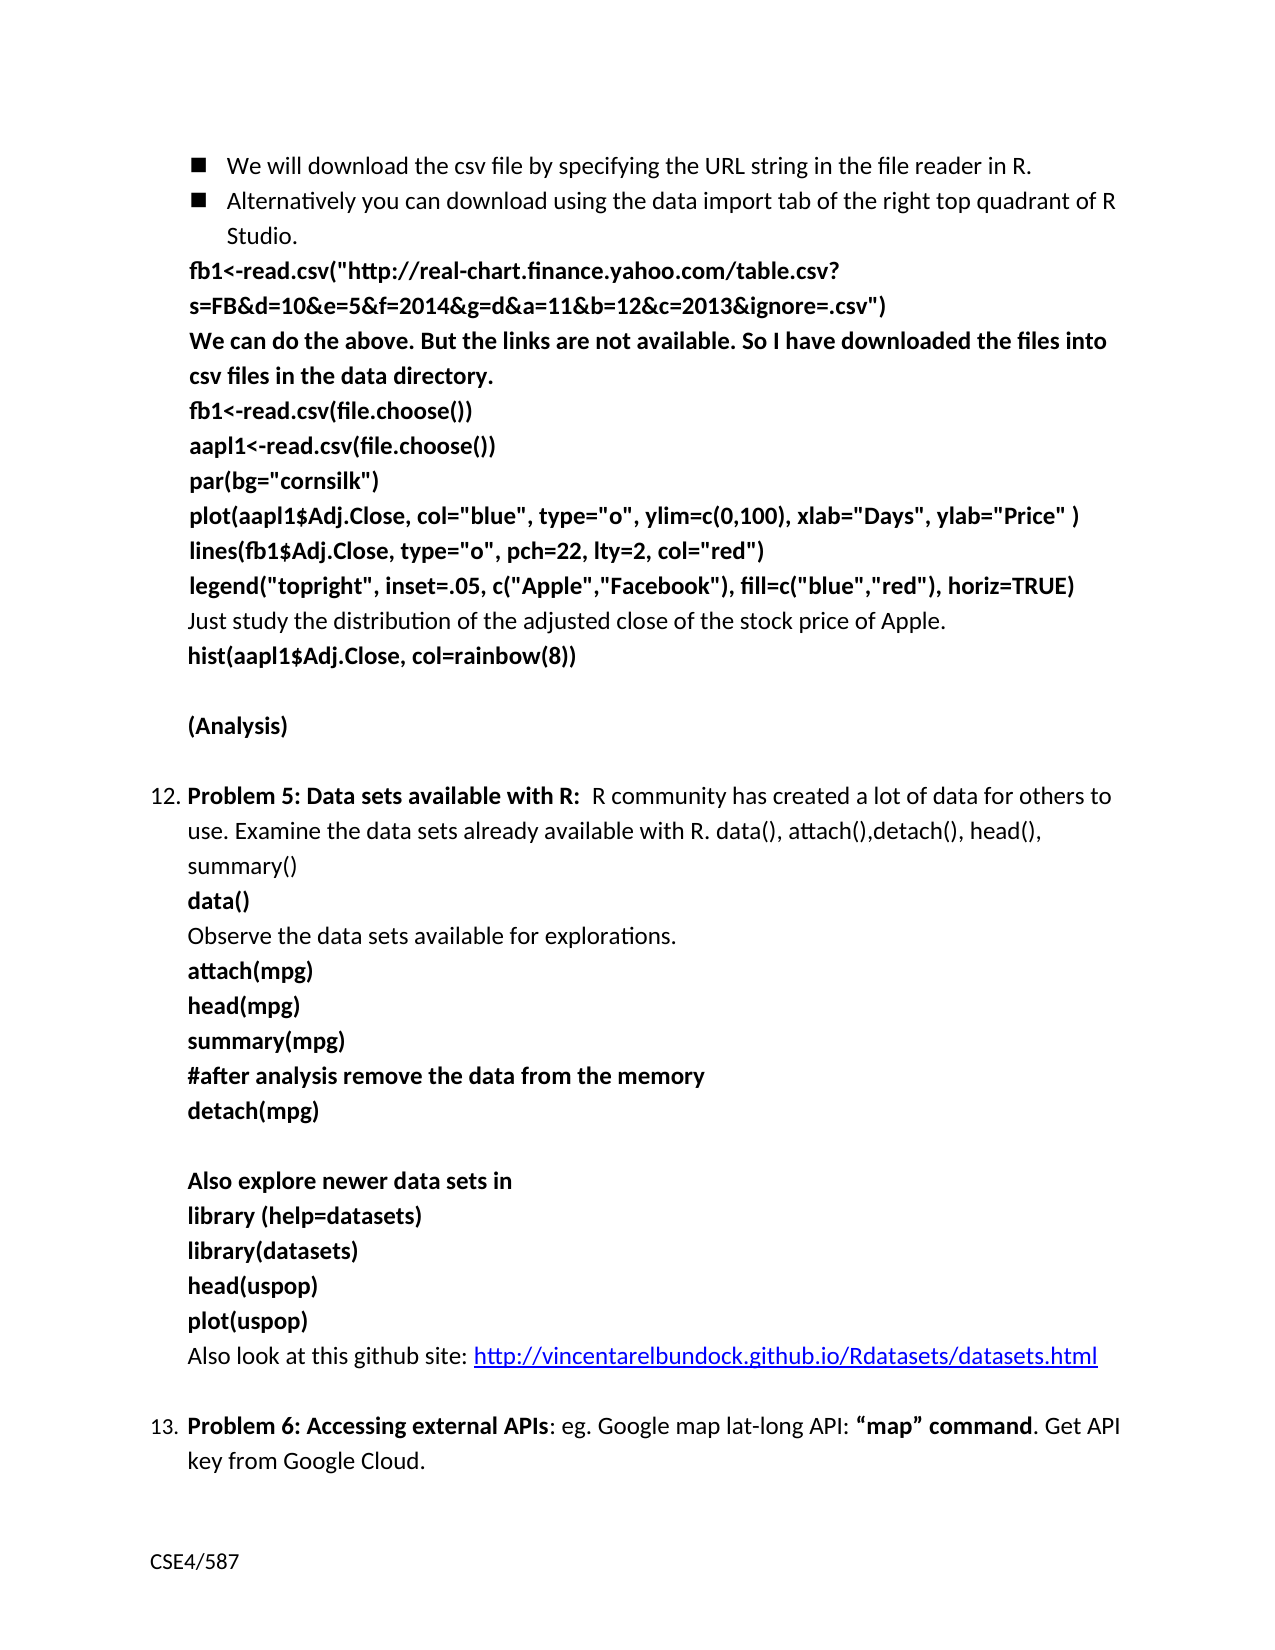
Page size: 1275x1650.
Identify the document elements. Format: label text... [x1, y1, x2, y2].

list plot(aapl1$Adj.Close, col="blue", type="o", ylim=c(0,100), xlab="Days", ylab="Price" ) [189, 500, 1125, 531]
list #after analysis remove the data from the memory [187, 1060, 1125, 1091]
list We will download the csv file by specifying the URL string in the file reader in R. [189, 150, 1125, 181]
list lines(fb1$Adj.Close, type="o", pch=22, lty=2, col="red") [189, 535, 1125, 566]
list fb1<-read.csv(file.choose()) [189, 395, 1125, 426]
list summary(mpg) [187, 1025, 1125, 1056]
list hist(aapl1$Adj.Close, col=rainbow(8)) [187, 640, 1125, 671]
list Problem 5: Data sets available with R: R community has created a lot of data for others to use. Examine the data sets already available with R. data(), attach(),detach(), head(), summary() [150, 780, 1125, 881]
list library(datasets) [187, 1235, 1125, 1266]
list legend("topright", inset=.05, c("Apple","Facebook"), fill=c("blue","red"), horiz=TRUE) [189, 570, 1125, 601]
list data() [187, 885, 1125, 916]
list Observe the data sets available for explorations. [187, 920, 1125, 951]
list aapl1<-read.csv(file.choose()) [189, 430, 1125, 461]
list Problem 6: Accessing external APIs: eg. Google map lat-long API: “map” command. Get API key from Google Cloud. [150, 1410, 1125, 1476]
list Also explore newer data sets in [187, 1165, 1125, 1196]
list Also look at this github site: http://vincentarelbundock.github.io/Rdatasets/datasets.html [187, 1340, 1125, 1371]
list head(mpg) [187, 990, 1125, 1021]
list attach(mpg) [187, 955, 1125, 986]
list head(uspop) [187, 1270, 1125, 1301]
list library (help=datasets) [187, 1200, 1125, 1231]
list (Analysis) [187, 710, 1125, 741]
list Just study the distribution of the adjusted close of the stock price of Apple. [187, 605, 1125, 636]
list detach(mpg) [187, 1095, 1125, 1126]
list fb1<-read.csv("http://real-chart.finance.yahoo.com/table.csv?s=FB&d=10&e=5&f=2014&g=d&a=11&b=12&c=2013&ignore=.csv") [189, 255, 1125, 321]
list We can do the above. But the links are not available. So I have downloaded the files into csv files in the data directory. [189, 325, 1125, 391]
list par(bg="cornsilk") [189, 465, 1125, 496]
list Alternatively you can download using the data import tab of the right top quadrant of R Studio. [189, 185, 1125, 251]
list plot(uspop) [187, 1305, 1125, 1336]
